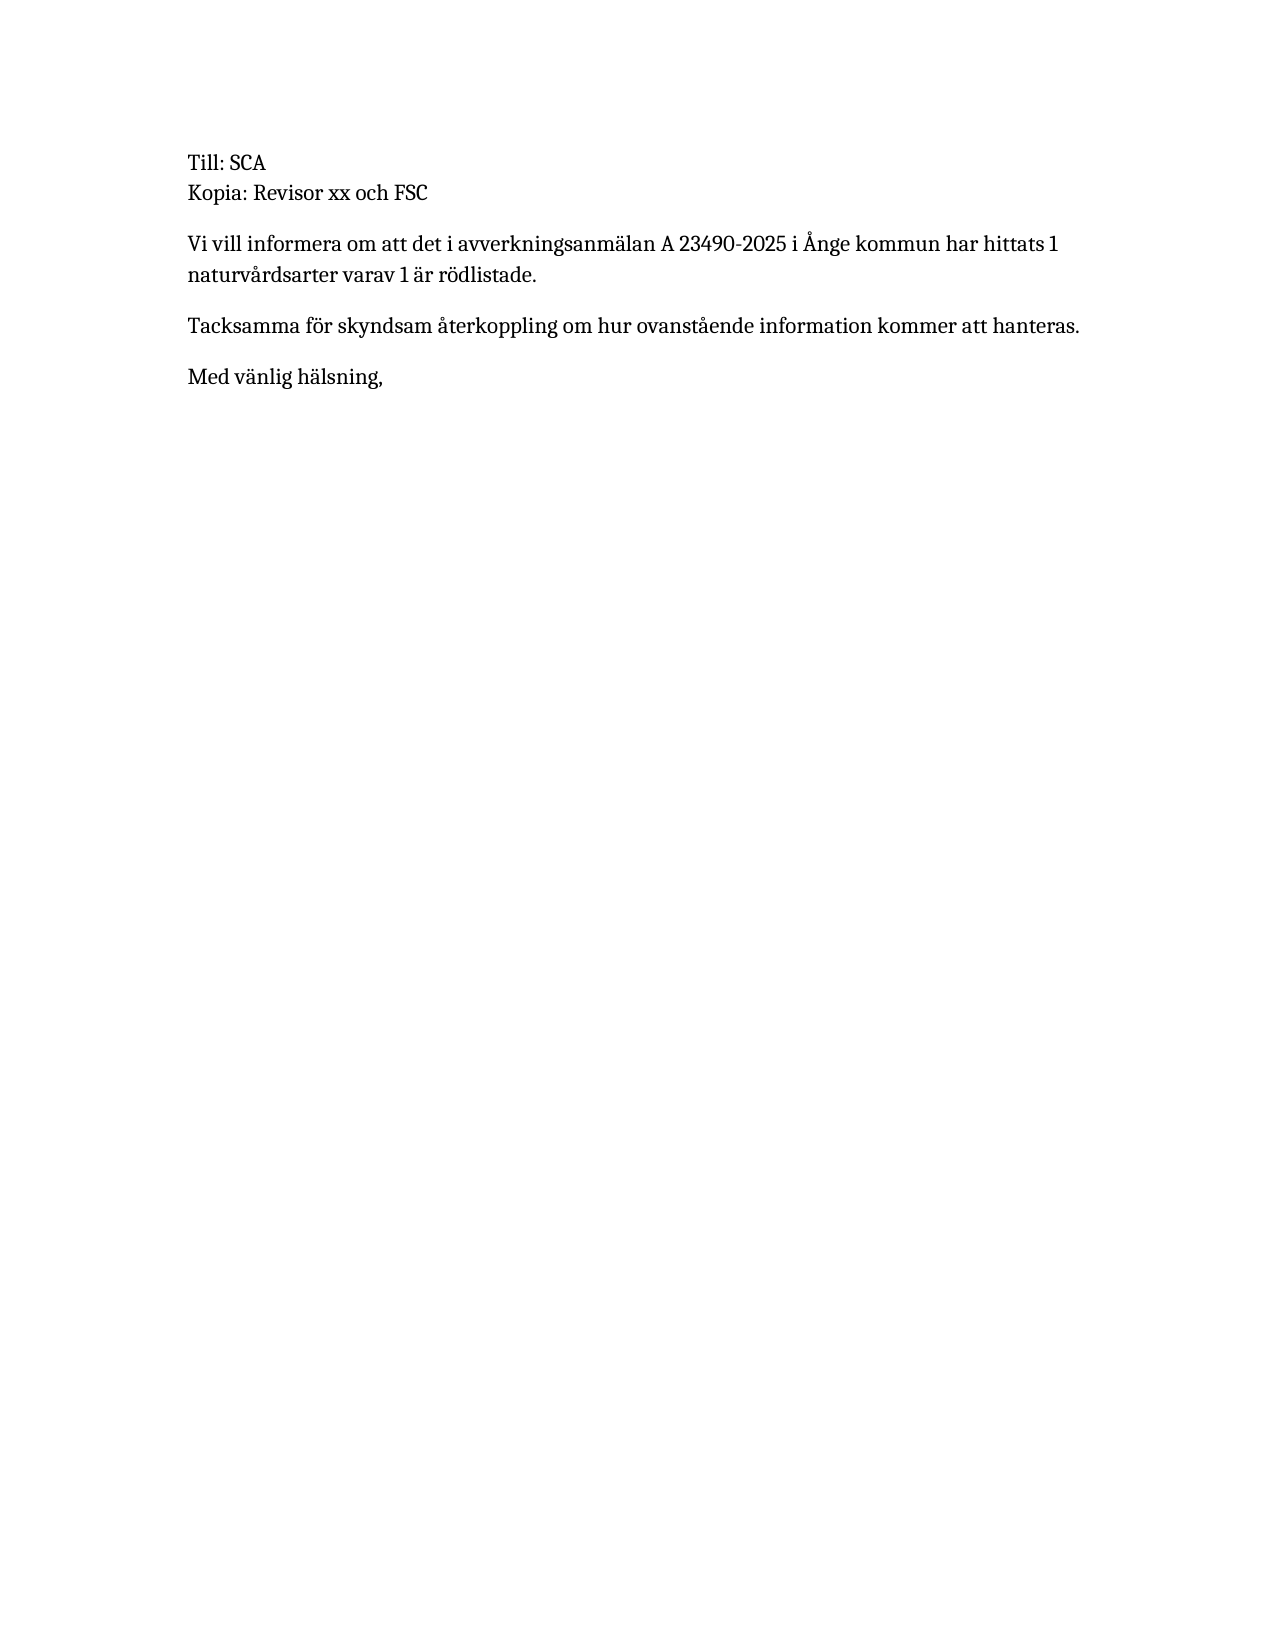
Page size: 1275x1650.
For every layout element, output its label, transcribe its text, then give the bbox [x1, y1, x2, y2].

text Vi vill informera om att det i avverkningsanmälan A 23490-2025 i Ånge kommun har hittats 1 naturvårdsarter varav 1 är rödlistade. [187, 231, 1087, 288]
text Med vänlig hälsning, [187, 363, 1087, 420]
text Till: SCA Kopia: Revisor xx och FSC [187, 150, 1087, 207]
text Tacksamma för skyndsam återkoppling om hur ovanstående information kommer att hanteras. [187, 312, 1087, 339]
